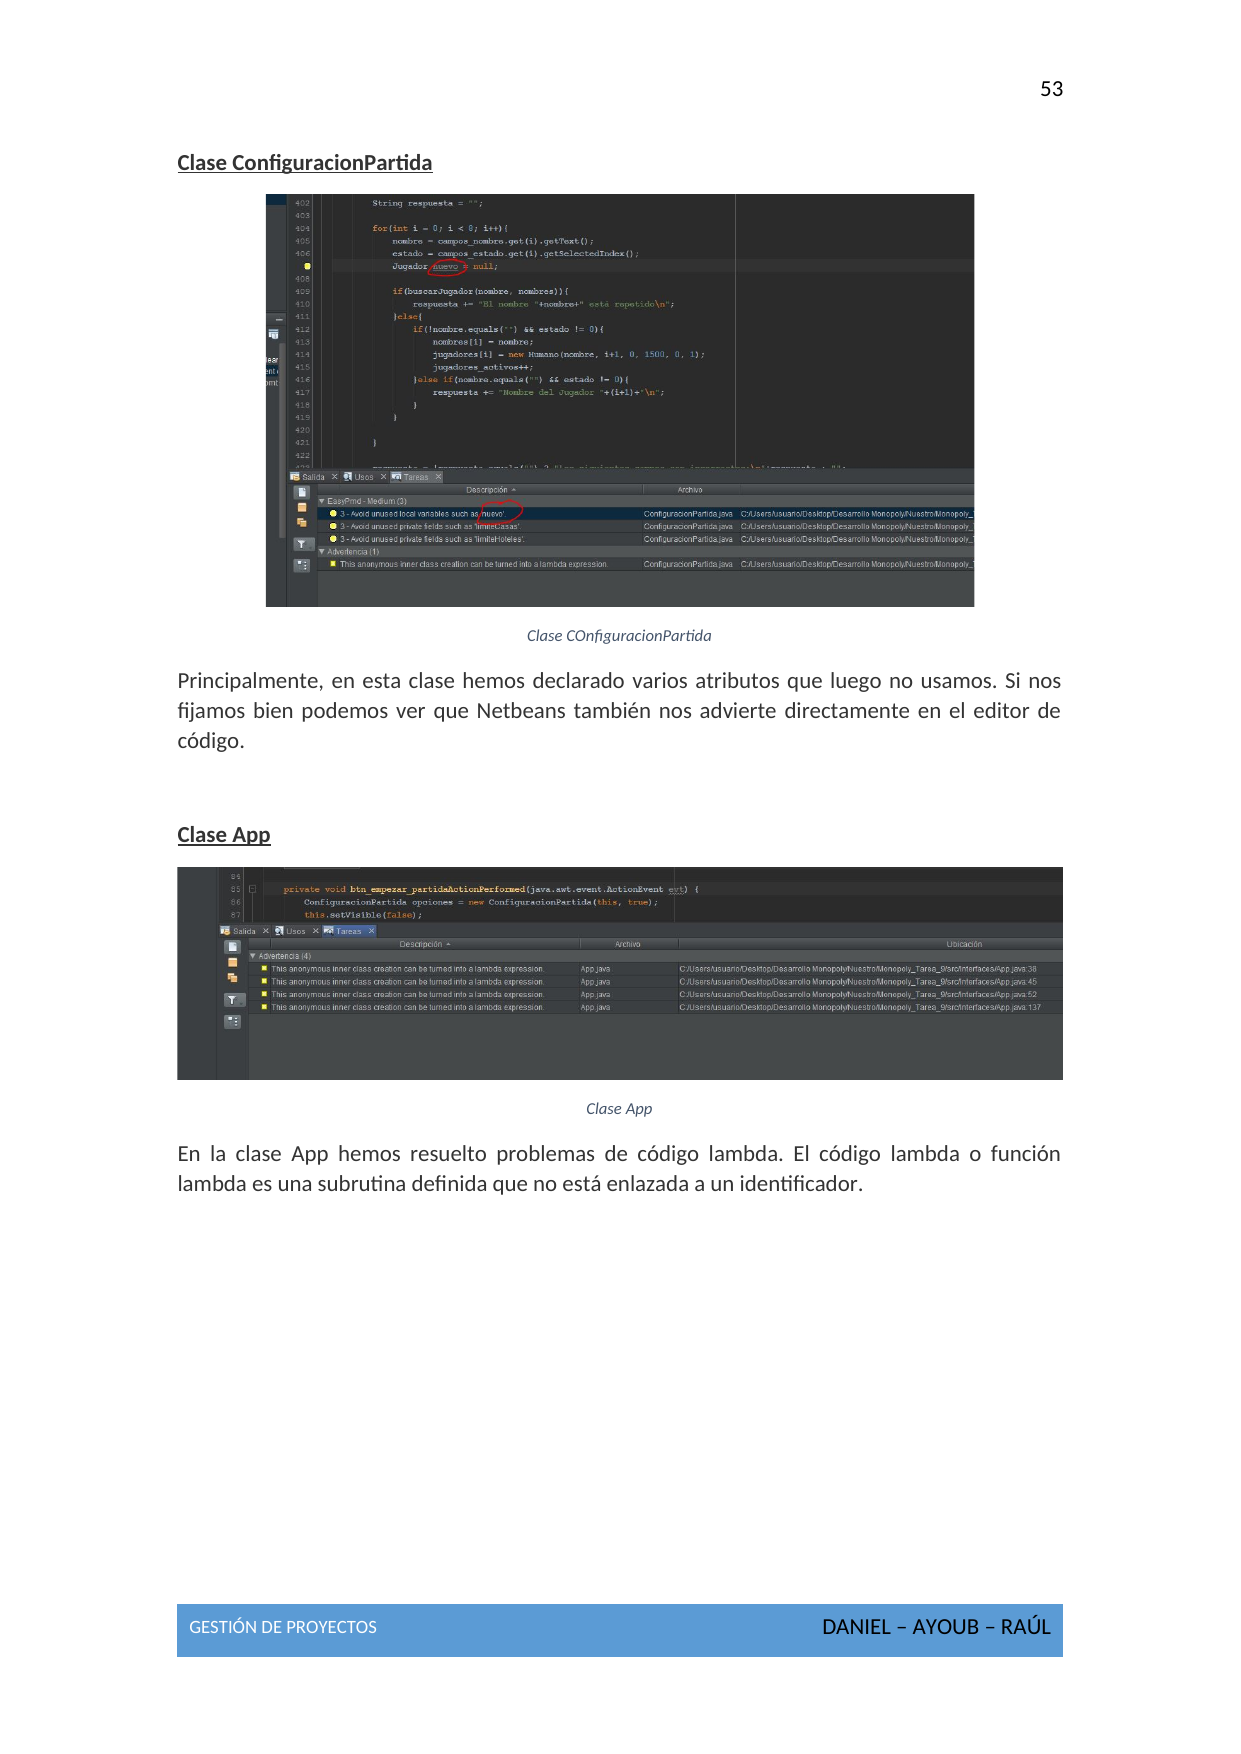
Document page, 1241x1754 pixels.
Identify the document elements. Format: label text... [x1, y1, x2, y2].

text Clase App [177, 820, 1063, 848]
text Principalmente, en esta clase hemos declarado varios atributos que luego no usamos. Si nos fijamos bien podemos ver que Netbeans también nos advierte directamente en el editor de código. [177, 666, 1063, 754]
text En la clase App hemos resuelto problemas de código lambda. El código lambda o función lambda es una subrutina definida que no está enlazada a un identificador. [177, 1139, 1063, 1197]
text Clase ConfiguracionPartida [177, 148, 1063, 176]
text Clase COnfiguracionPartida [177, 625, 1063, 645]
picture [265, 194, 975, 607]
text Clase App [177, 1098, 1063, 1118]
picture [177, 867, 1063, 1080]
